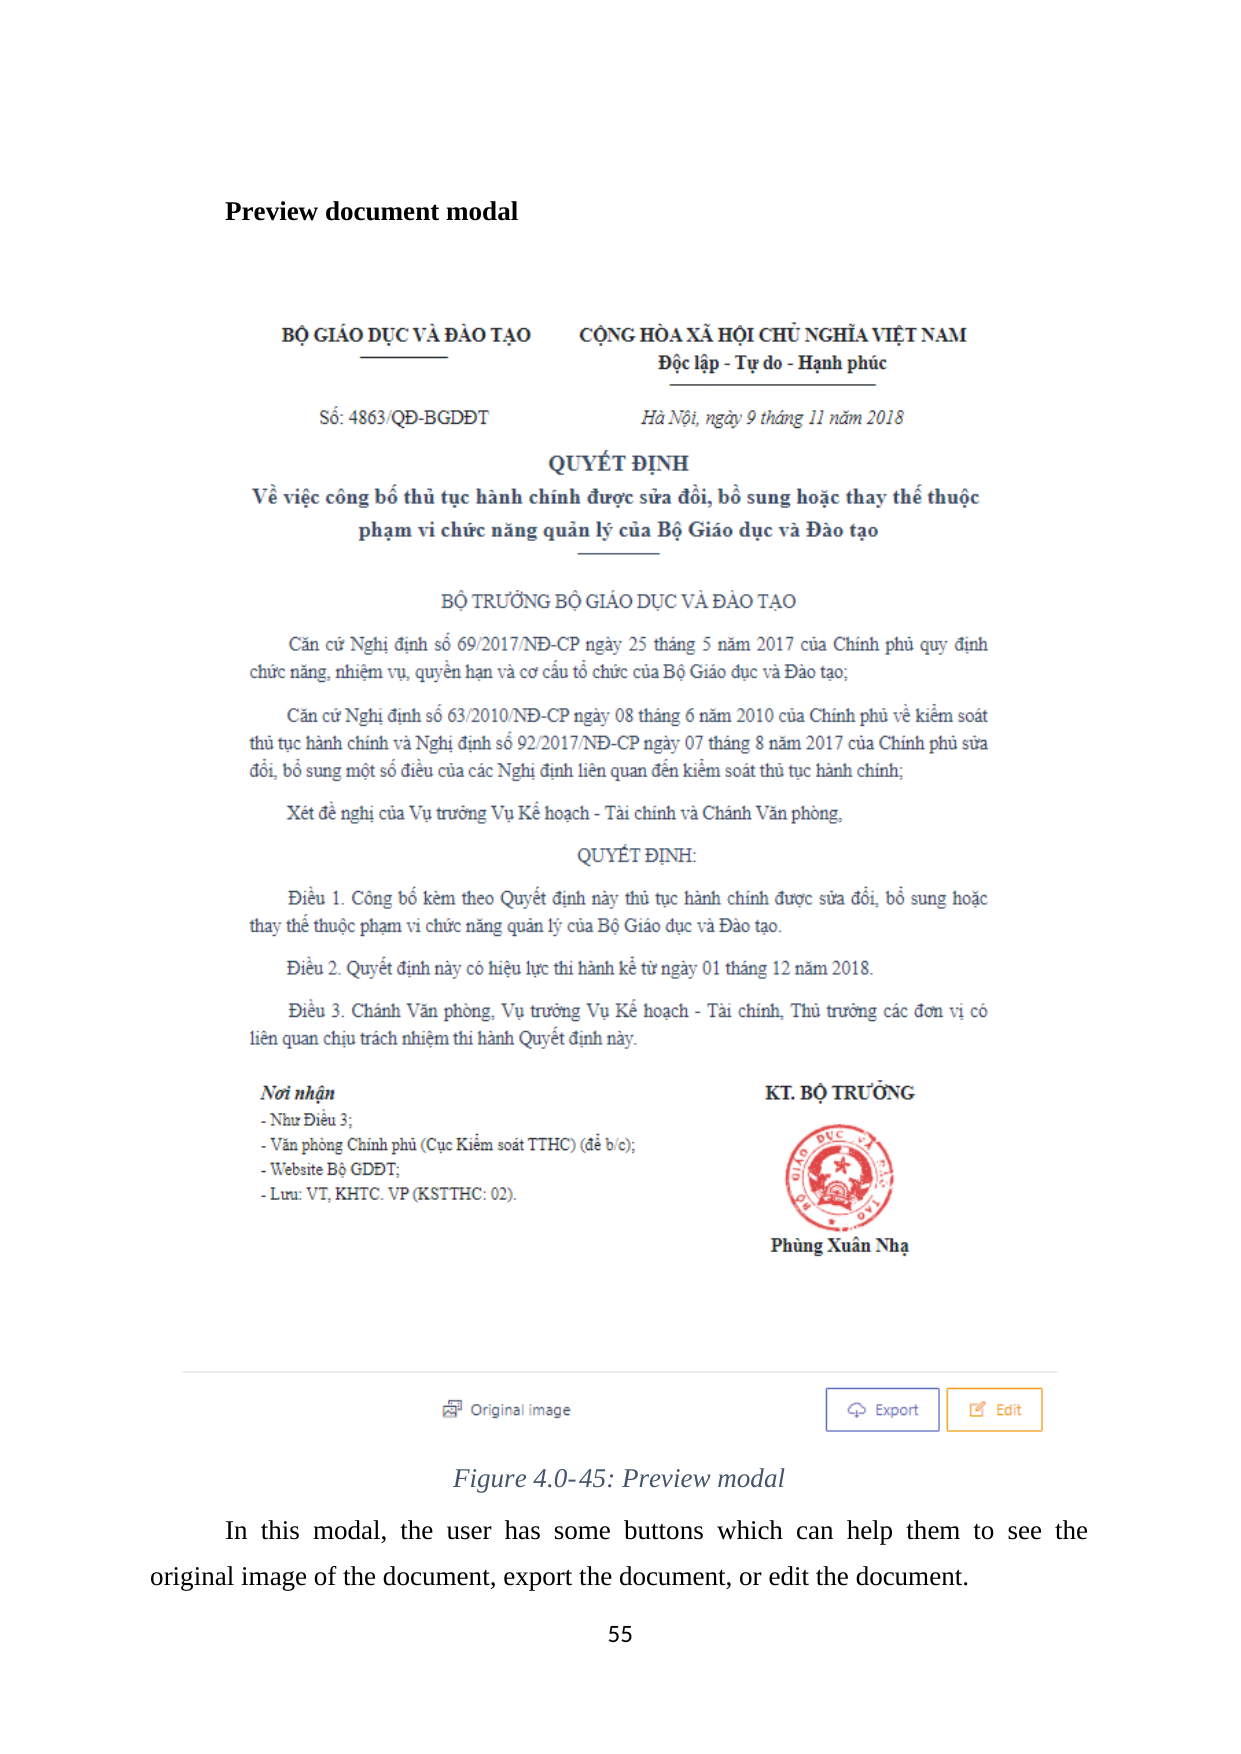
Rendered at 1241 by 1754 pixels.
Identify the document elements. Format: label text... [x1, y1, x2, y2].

picture [182, 254, 1058, 1447]
text In this modal, the user has some buttons which can help them to see the original image of the document, export the document, or edit the document. [150, 1514, 1090, 1592]
text Preview document modal [150, 195, 1090, 227]
